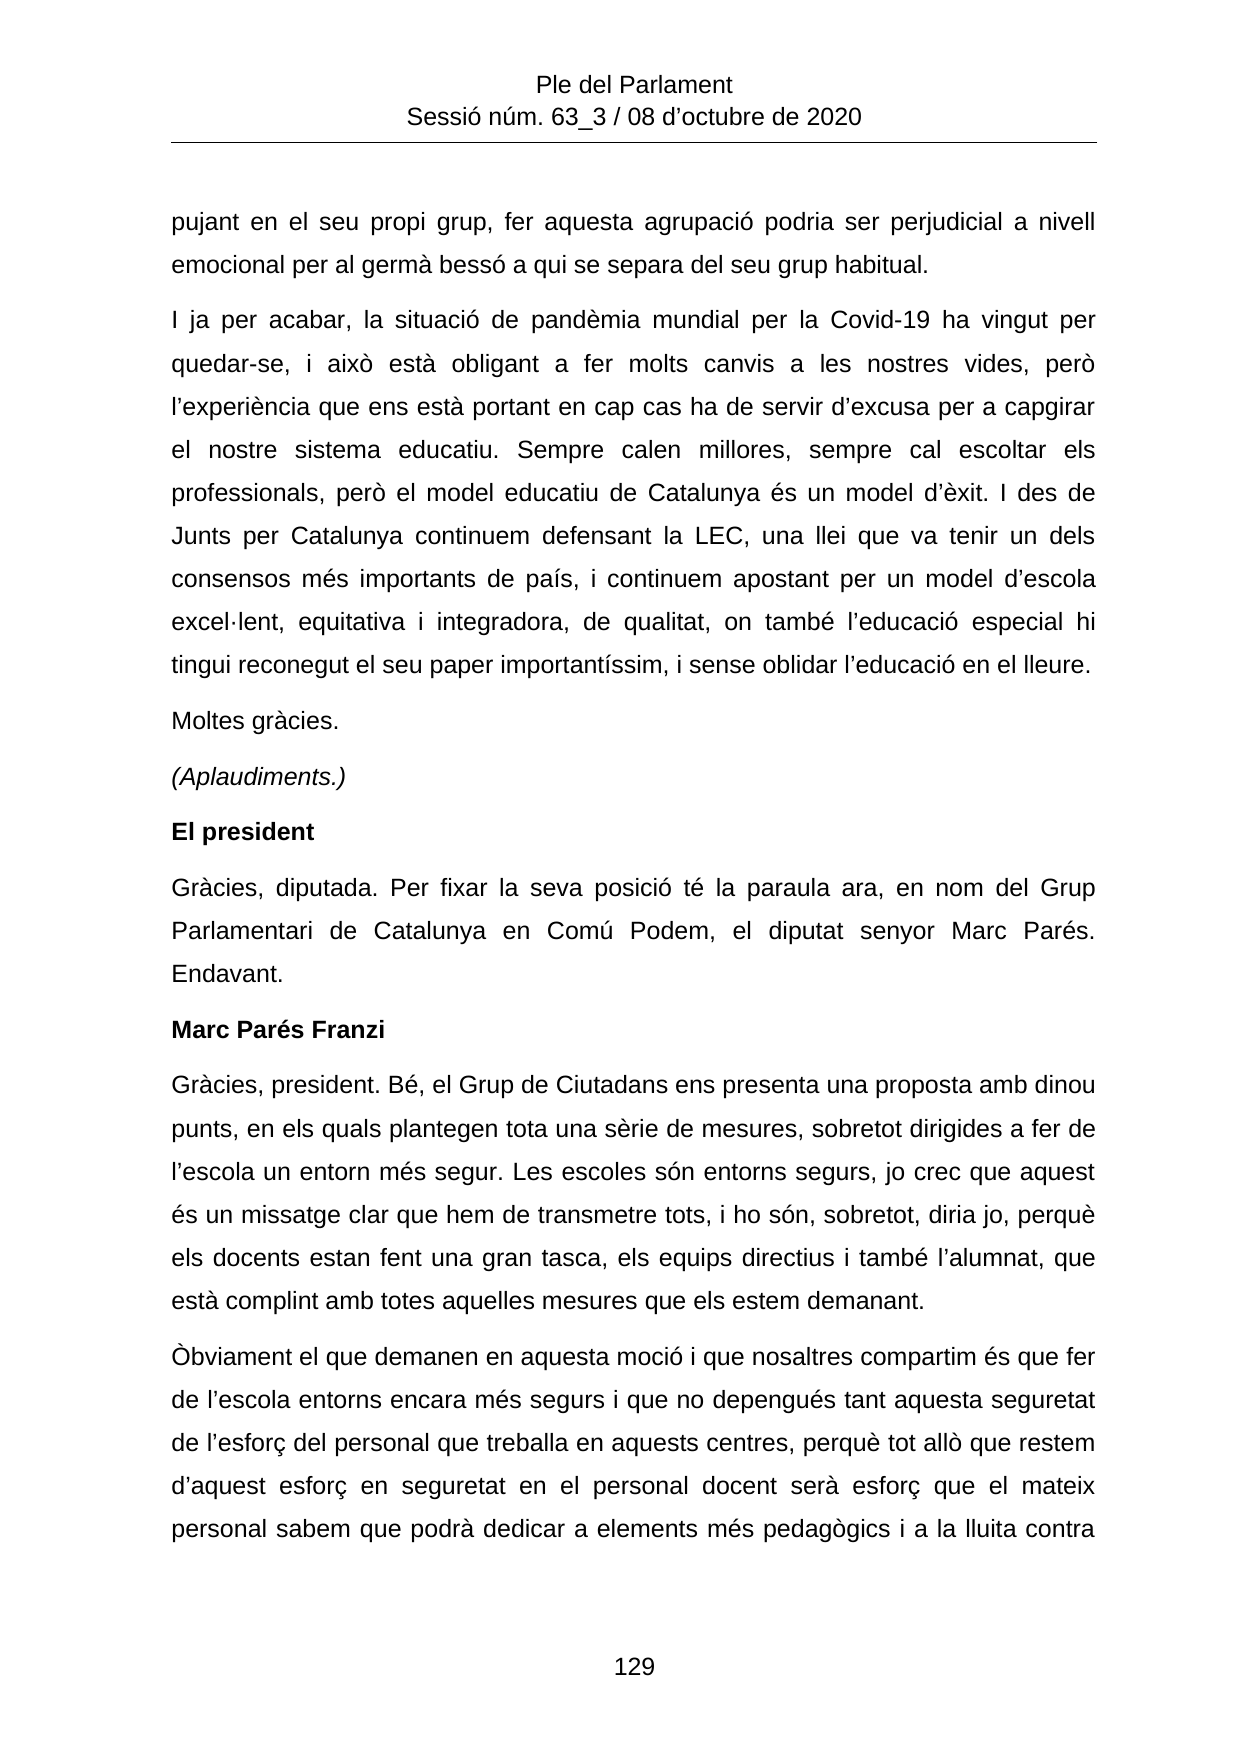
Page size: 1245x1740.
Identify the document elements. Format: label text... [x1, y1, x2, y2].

text Gràcies, president. Bé, el Grup de Ciutadans ens presenta una proposta amb dinou punts, en els quals plantegen tota una sèrie de mesures, sobretot dirigides a fer de l’escola un entorn més segur. Les escoles són entorns segurs, jo crec que aquest és un missatge clar que hem de transmetre tots, i ho són, sobretot, diria jo, perquè els docents estan fent una gran tasca, els equips directius i també l’alumnat, que està complint amb totes aquelles mesures que els estem demanant. [171, 1071, 1097, 1315]
text Moltes gràcies. [171, 706, 1097, 735]
text El president [171, 817, 1097, 846]
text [171, 1342, 1097, 1543]
text I ja per acabar, la situació de pandèmia mundial per la Covid-19 ha vingut per quedar-se, i això està obligant a fer molts canvis a les nostres vides, però l’experiència que ens està portant en cap cas ha de servir d’excusa per a capgirar el nostre sistema educatiu. Sempre calen millores, sempre cal escoltar els professionals, però el model educatiu de Catalunya és un model d’èxit. I des de Junts per Catalunya continuem defensant la LEC, una llei que va tenir un dels consensos més importants de país, i continuem apostant per un model d’escola excel·lent, equitativa i integradora, de qualitat, on també l’educació especial hi tingui reconegut el seu paper importantíssim, i sense oblidar l’educació en el lleure. [171, 306, 1097, 679]
text (Aplaudiments.) [171, 762, 1097, 791]
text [171, 207, 1097, 279]
text Gràcies, diputada. Per fixar la seva posició té la paraula ara, en nom del Grup Parlamentari de Catalunya en Comú Podem, el diputat senyor Marc Parés. Endavant. [171, 873, 1097, 988]
text Marc Parés Franzi [171, 1015, 1097, 1044]
